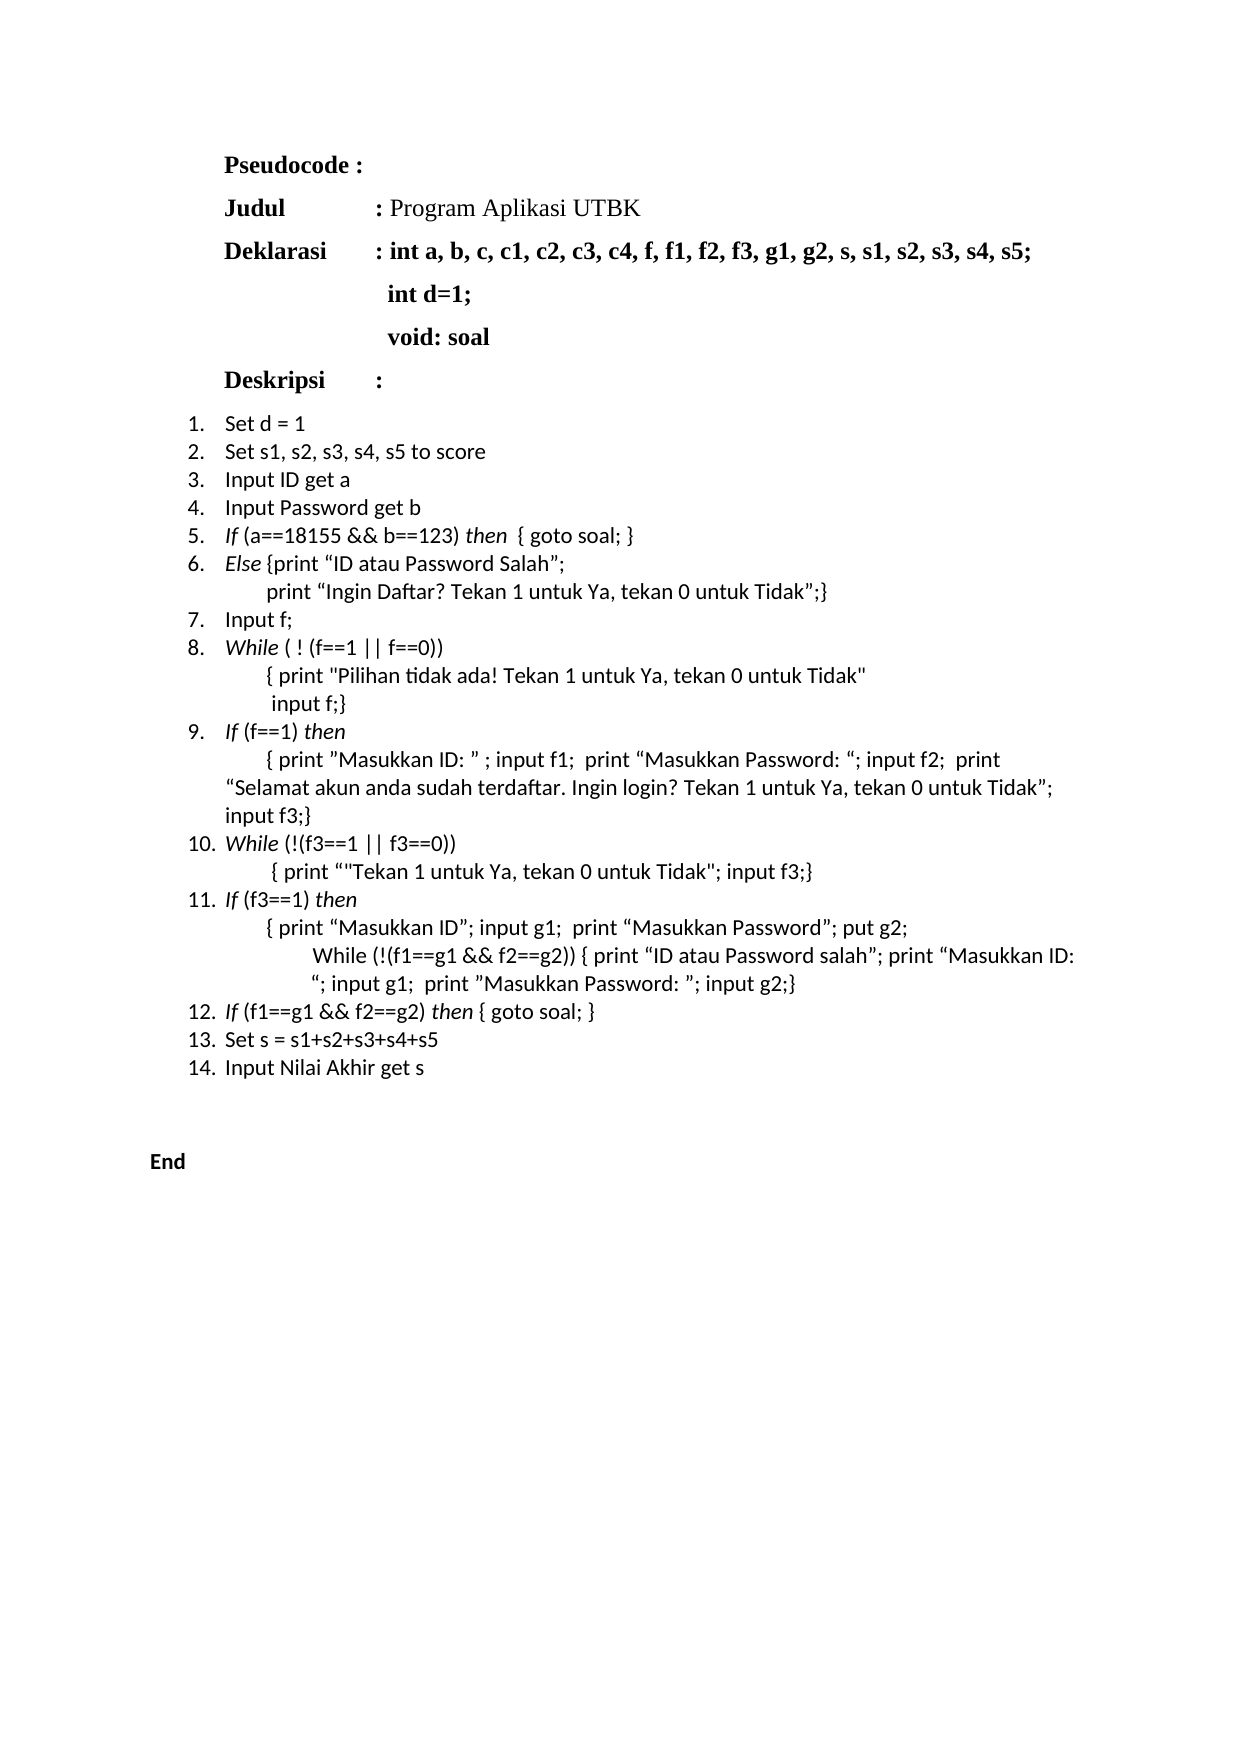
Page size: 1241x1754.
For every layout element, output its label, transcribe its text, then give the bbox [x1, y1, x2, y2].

list Input ID get a [187, 465, 1090, 493]
list Set s = s1+s2+s3+s4+s5 [187, 1025, 1095, 1053]
list Input Password get b [187, 493, 1090, 521]
list Set d = 1 [187, 409, 1090, 437]
list Input f; [187, 605, 1090, 633]
list Input Nilai Akhir get s [187, 1053, 1095, 1081]
list If (f3==1) then { print “Masukkan ID”; input g1; print “Masukkan Password”; put g2; While (!(f1==g1 && f2==g2)) { print “ID atau Password salah”; print “Masukkan ID: “; input g1; print ”Masukkan Password: ”; input g2;} [187, 885, 1095, 997]
list While ( ! (f==1 || f==0)) { print "Pilihan tidak ada! Tekan 1 untuk Ya, tekan 0 untuk Tidak" input f;} [187, 633, 1090, 717]
text Deklarasi : int a, b, c, c1, c2, c3, c4, f, f1, f2, f3, g1, g2, s, s1, s2, s3, s4, s5; [224, 236, 1090, 265]
list Else {print “ID atau Password Salah”; print “Ingin Daftar? Tekan 1 untuk Ya, tekan 0 untuk Tidak”;} [187, 549, 1090, 605]
text Deskripsi : [224, 366, 1090, 394]
list If (f1==g1 && f2==g2) then { goto soal; } [187, 997, 1095, 1025]
text int d=1; [224, 279, 1090, 308]
text Pseudocode : [224, 150, 1090, 179]
text void: soal [224, 322, 1090, 351]
list Set s1, s2, s3, s4, s5 to score [187, 437, 1090, 465]
list If (f==1) then { print ”Masukkan ID: ” ; input f1; print “Masukkan Password: “; input f2; print “Selamat akun anda sudah terdaftar. Ingin login? Tekan 1 untuk Ya, tekan 0 untuk Tidak”; input f3;} [187, 717, 1090, 829]
list If (a==18155 && b==123) then { goto soal; } [187, 521, 1090, 549]
text End [150, 1147, 1095, 1175]
list While (!(f3==1 || f3==0)) { print “"Tekan 1 untuk Ya, tekan 0 untuk Tidak"; input f3;} [187, 829, 1090, 885]
text Judul : Program Aplikasi UTBK [224, 193, 1090, 222]
